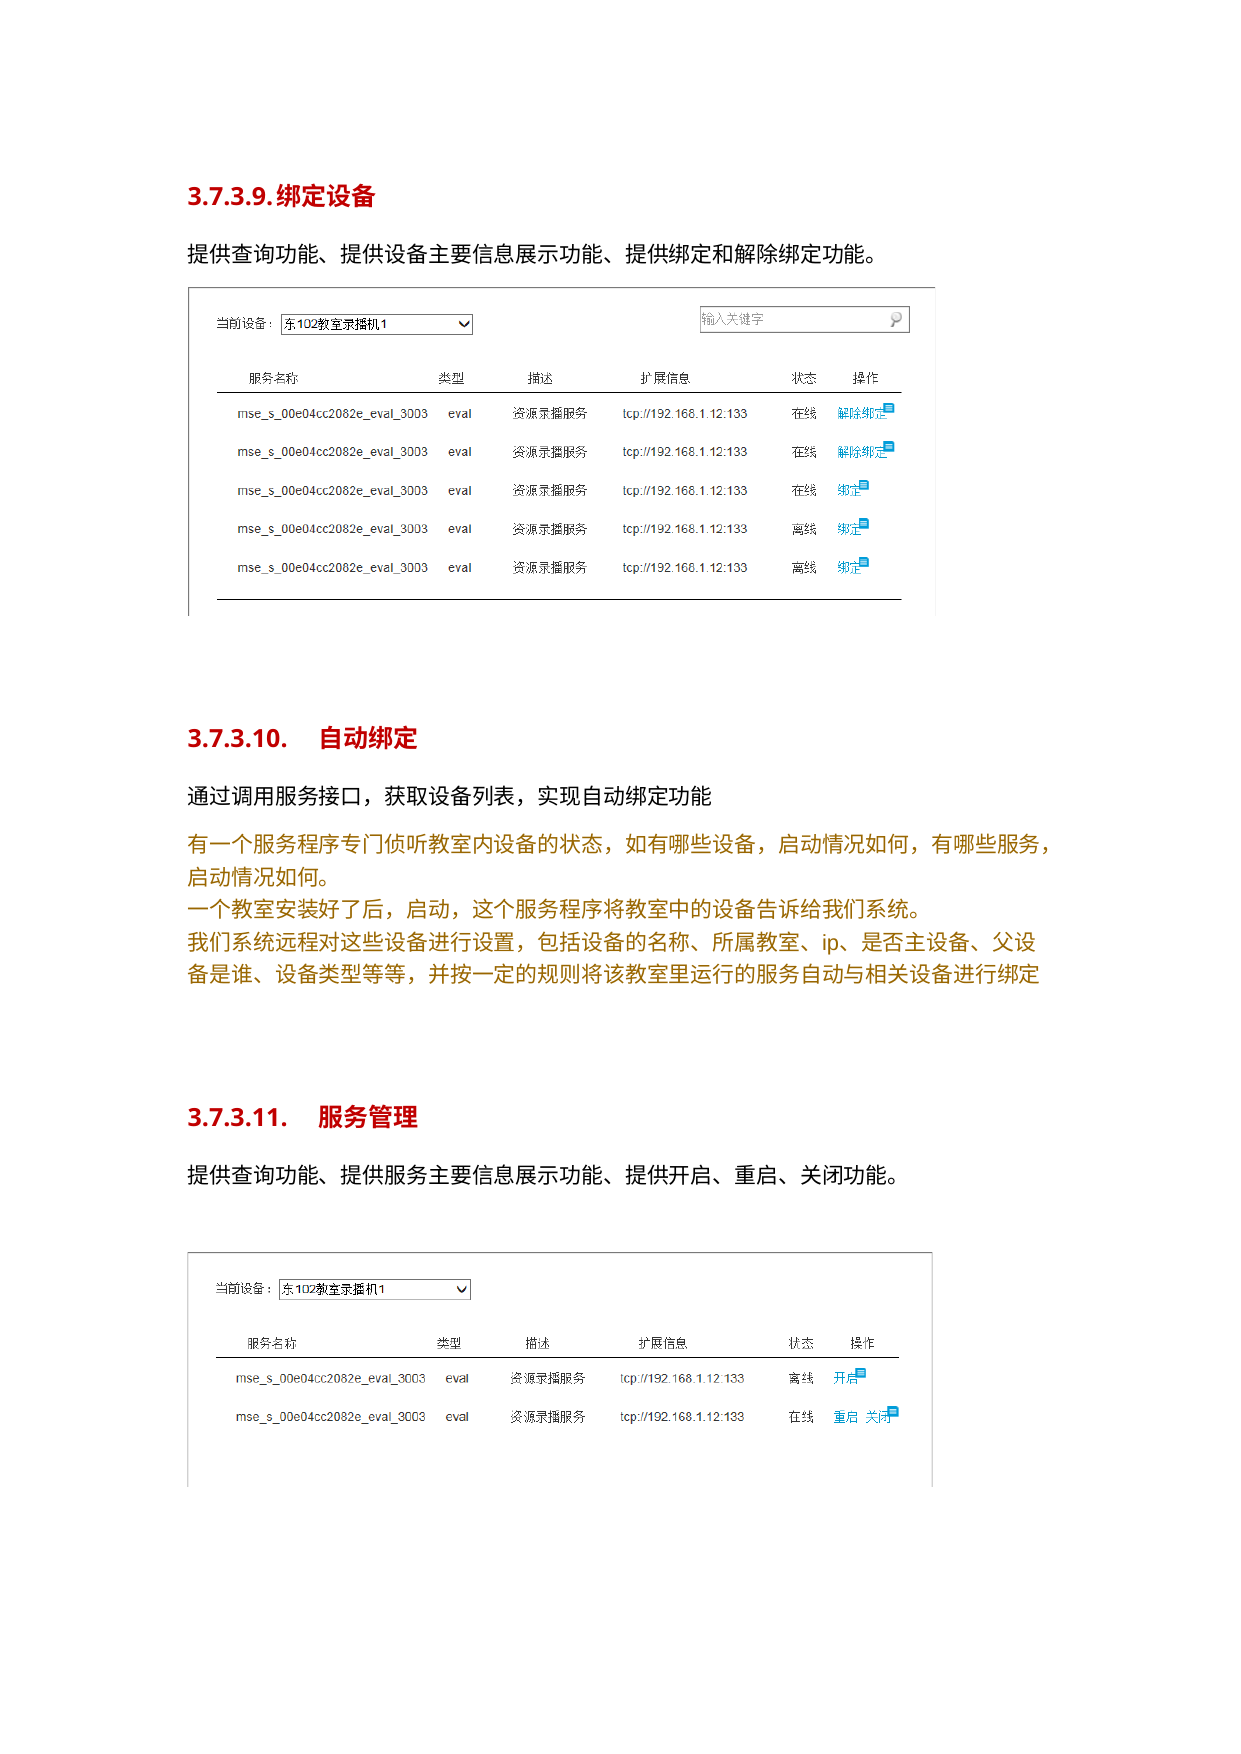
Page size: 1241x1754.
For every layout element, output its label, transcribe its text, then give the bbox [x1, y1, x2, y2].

text 我们系统远程对这些设备进行设置，包括设备的名称、所属教室、ip、是否主设备、父设备是谁、设备类型等等，并按一定的规则将该教室里运行的服务自动与相关设备进行绑定 [187, 924, 1053, 989]
picture [187, 285, 936, 616]
text 一个教室安装好了后，启动，这个服务程序将教室中的设备告诉给我们系统。 [187, 892, 1053, 924]
text 有一个服务程序专门侦听教室内设备的状态，如有哪些设备，启动情况如何，有哪些服务，启动情况如何。 [187, 827, 1053, 892]
text 提供查询功能、提供设备主要信息展示功能、提供绑定和解除绑定功能。 [187, 237, 1053, 269]
subtitle 自动绑定 [187, 704, 1053, 769]
text 通过调用服务接口，获取设备列表，实现自动绑定功能 [187, 778, 1053, 811]
subtitle 绑定设备 [187, 162, 1053, 227]
subtitle 服务管理 [187, 1083, 1053, 1148]
picture [187, 1251, 933, 1487]
text 提供查询功能、提供服务主要信息展示功能、提供开启、重启、关闭功能。 [187, 1158, 1053, 1190]
